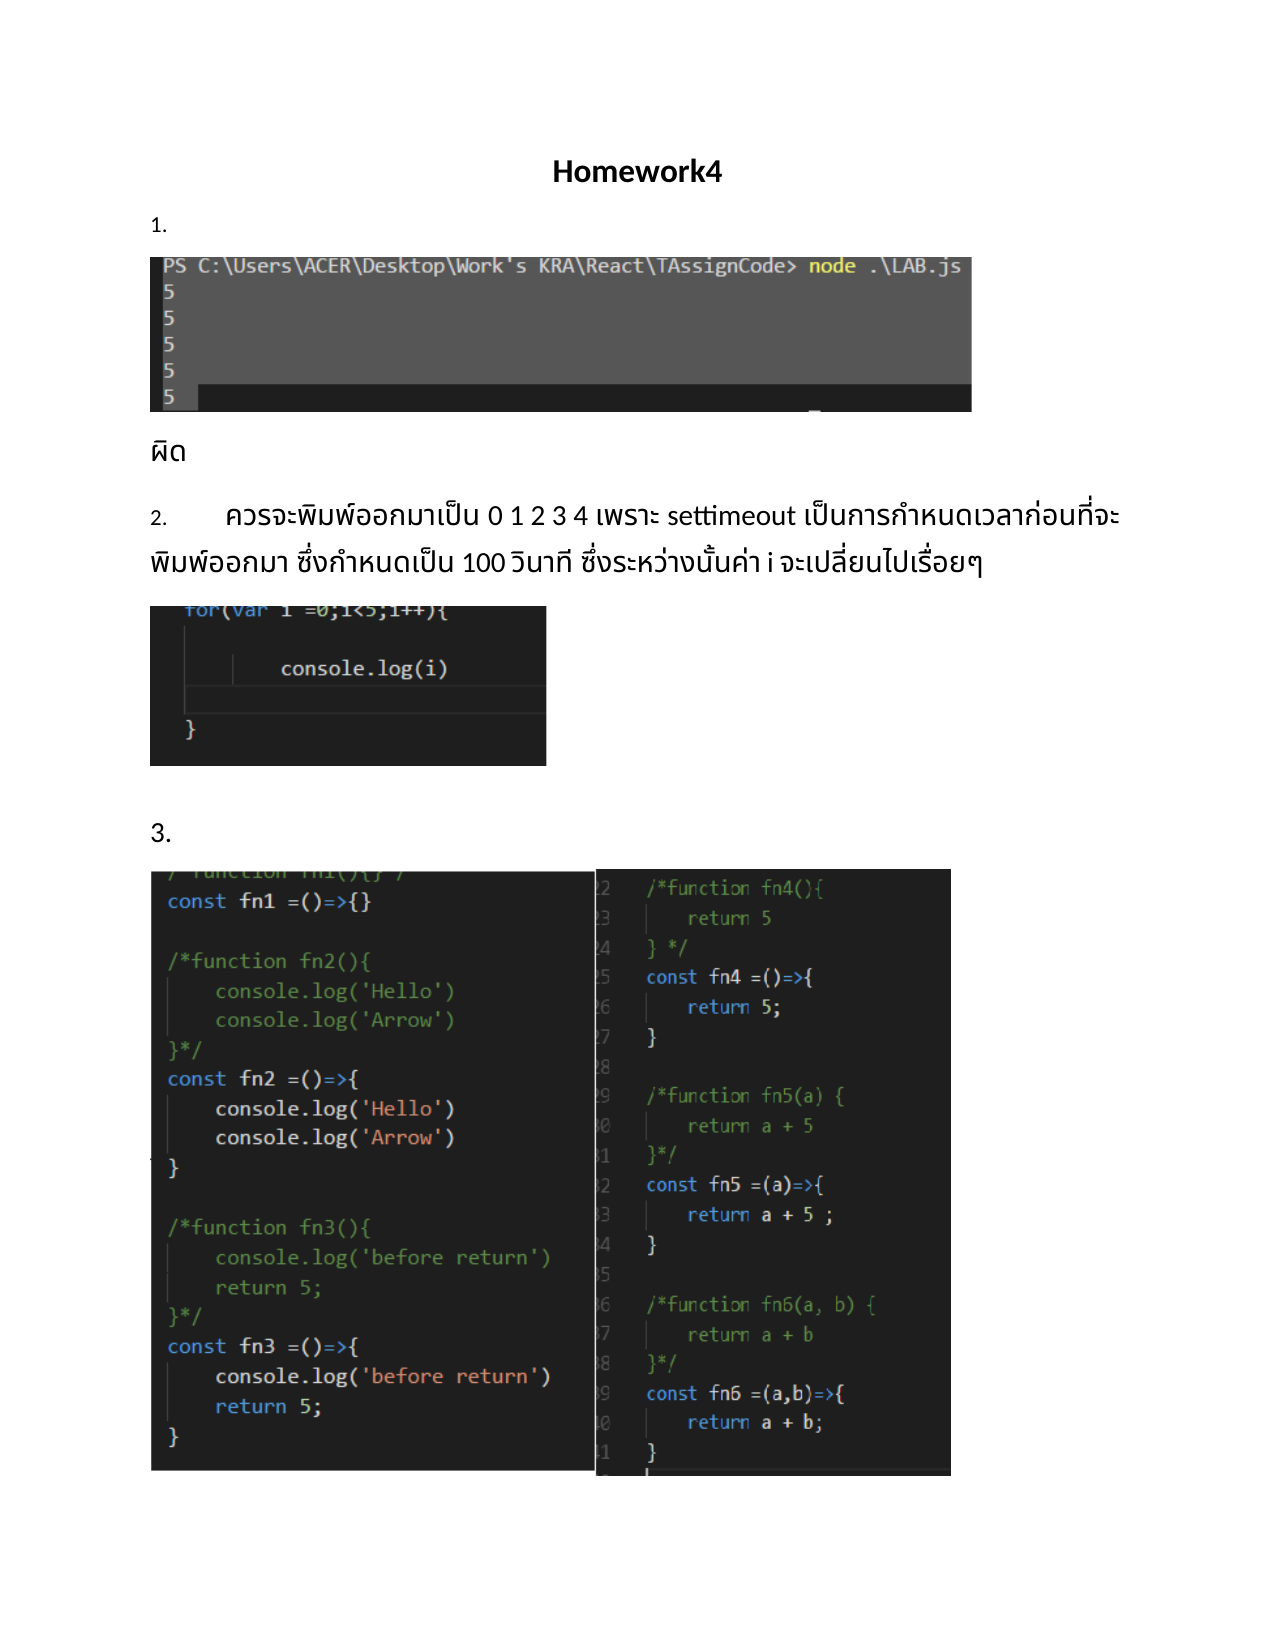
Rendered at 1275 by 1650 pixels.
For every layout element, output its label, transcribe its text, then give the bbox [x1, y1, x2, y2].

picture [150, 869, 951, 1476]
picture [150, 257, 972, 412]
text 2. ควรจะพิมพ์ออกมาเป็น 0 1 2 3 4 เพราะ settimeout เป็นการกำหนดเวลาก่อนที่จะพิมพ์ออกมา ซึ่งกำหนดเป็น100วินาที ซึ่งระหว่างนั้นค่าiจะเปลี่ยนไปเรื่อยๆ [150, 494, 1125, 586]
text 3. [150, 814, 1125, 850]
text Homework4 [150, 150, 1125, 191]
text 1. [150, 211, 1125, 239]
picture [150, 606, 547, 766]
text ผิด [150, 430, 1125, 474]
